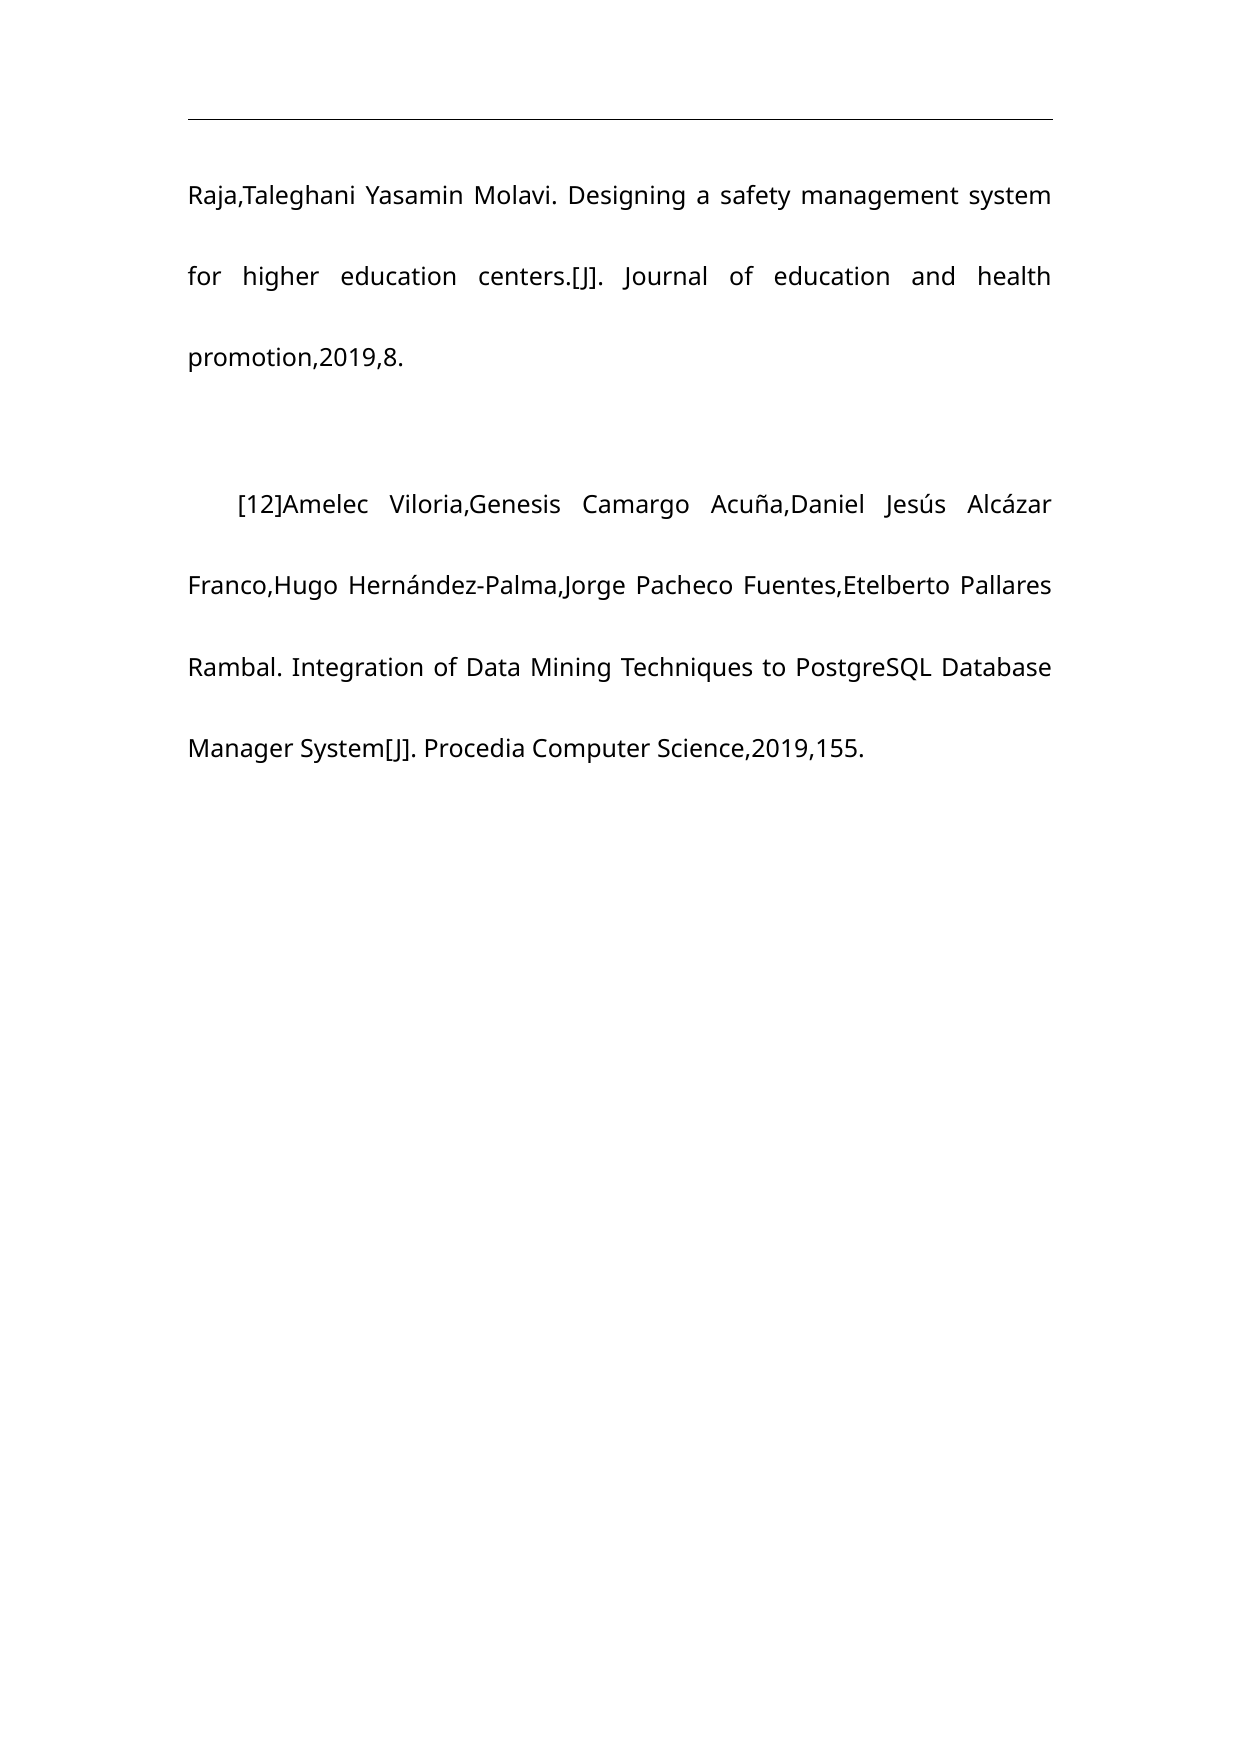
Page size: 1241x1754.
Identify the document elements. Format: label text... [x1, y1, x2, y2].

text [187, 162, 1053, 389]
text [12]Amelec Viloria,Genesis Camargo Acuña,Daniel Jesús Alcázar Franco,Hugo Hernández-Palma,Jorge Pacheco Fuentes,Etelberto Pallares Rambal. Integration of Data Mining Techniques to PostgreSQL Database Manager System[J]. Procedia Computer Science,2019,155. [187, 471, 1053, 780]
